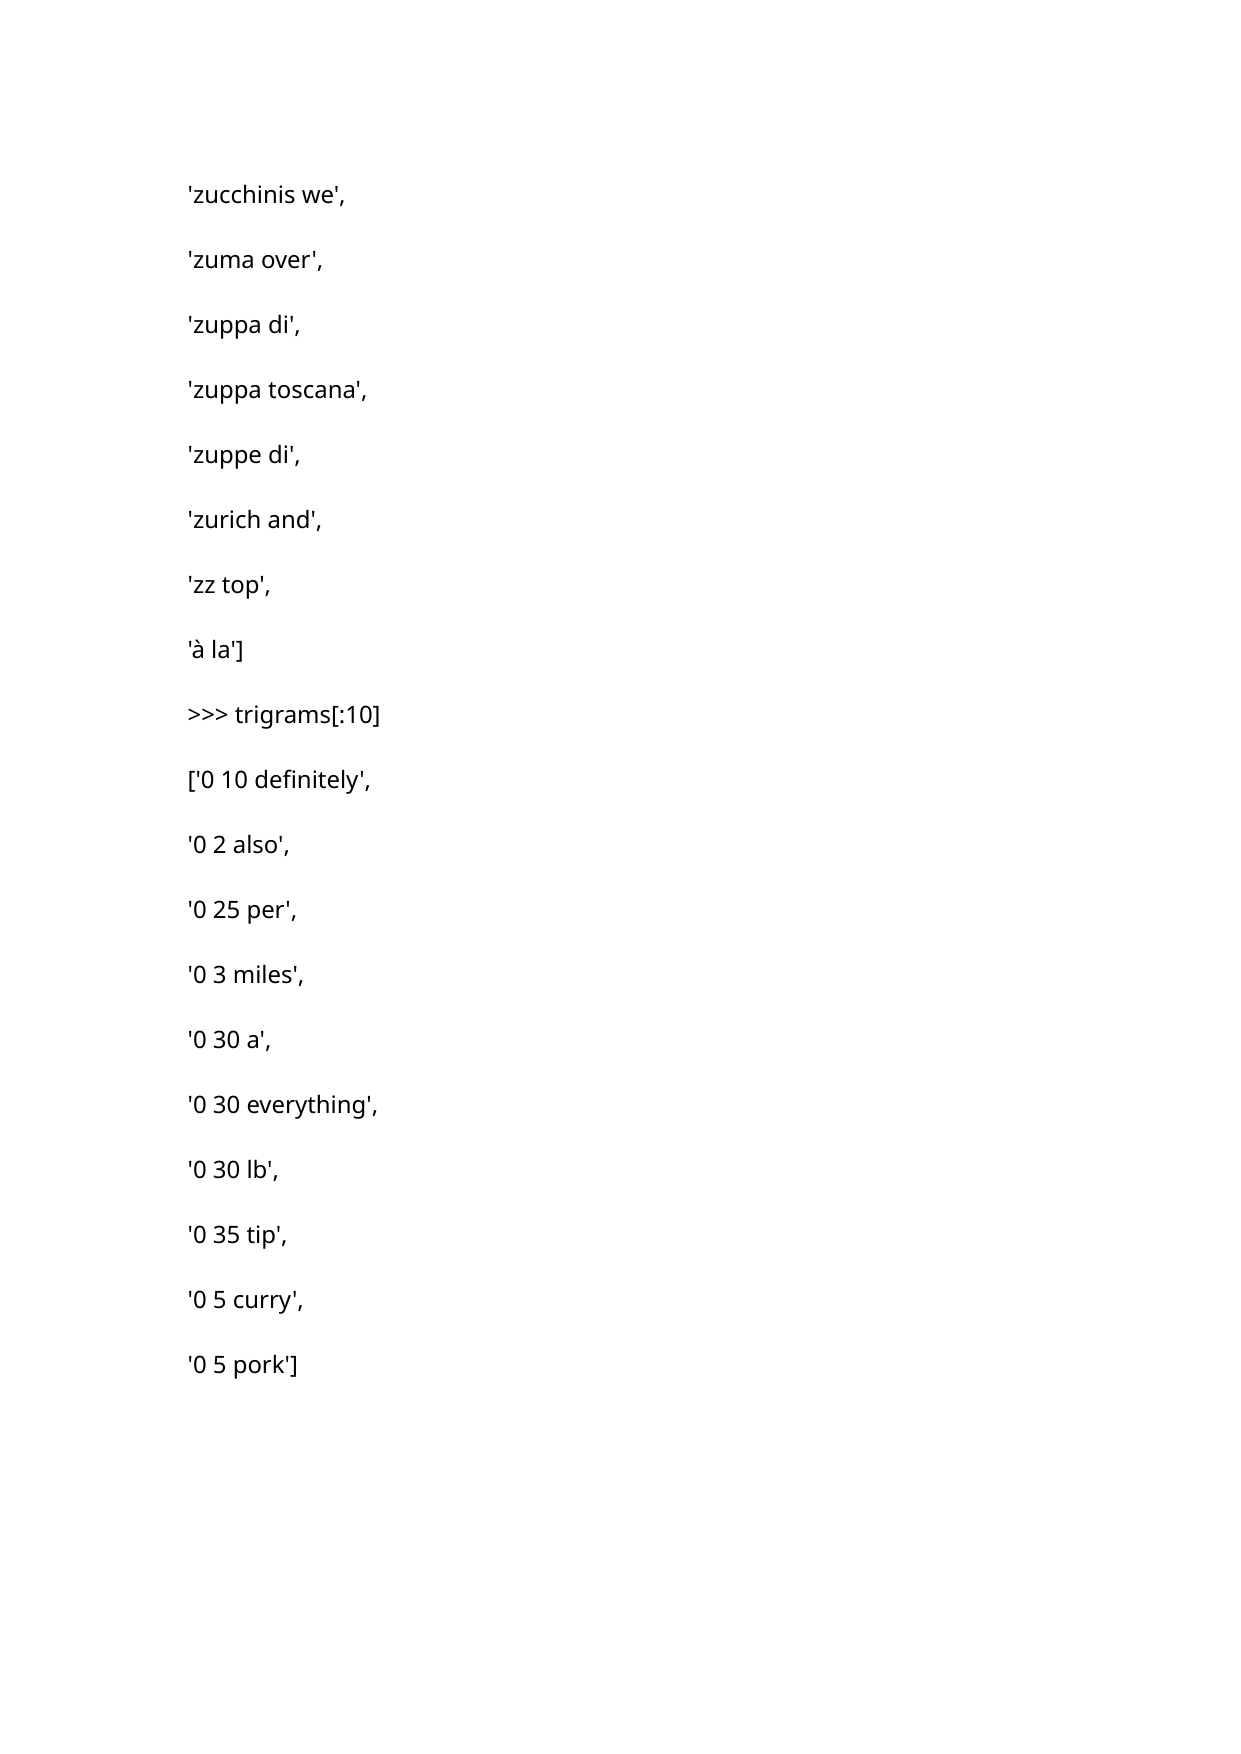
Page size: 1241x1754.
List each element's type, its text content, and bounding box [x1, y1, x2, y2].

text '0 30 everything', [187, 1072, 1053, 1137]
text '0 30 a', [187, 1007, 1053, 1072]
text 'zz top', [187, 552, 1053, 617]
text '0 3 miles', [187, 942, 1053, 1007]
text 'à la'] [187, 617, 1053, 682]
text '0 2 also', [187, 812, 1053, 877]
text >>> trigrams[:10] [187, 682, 1053, 747]
text '0 5 pork'] [187, 1332, 1053, 1397]
text '0 5 curry', [187, 1267, 1053, 1332]
text '0 25 per', [187, 877, 1053, 942]
text 'zuppa toscana', [187, 357, 1053, 422]
text 'zurich and', [187, 487, 1053, 552]
text 'zucchinis we', [187, 162, 1053, 227]
text 'zuppe di', [187, 422, 1053, 487]
text '0 35 tip', [187, 1202, 1053, 1267]
text 'zuma over', [187, 227, 1053, 292]
text ['0 10 definitely', [187, 747, 1053, 812]
text 'zuppa di', [187, 292, 1053, 357]
text '0 30 lb', [187, 1137, 1053, 1202]
